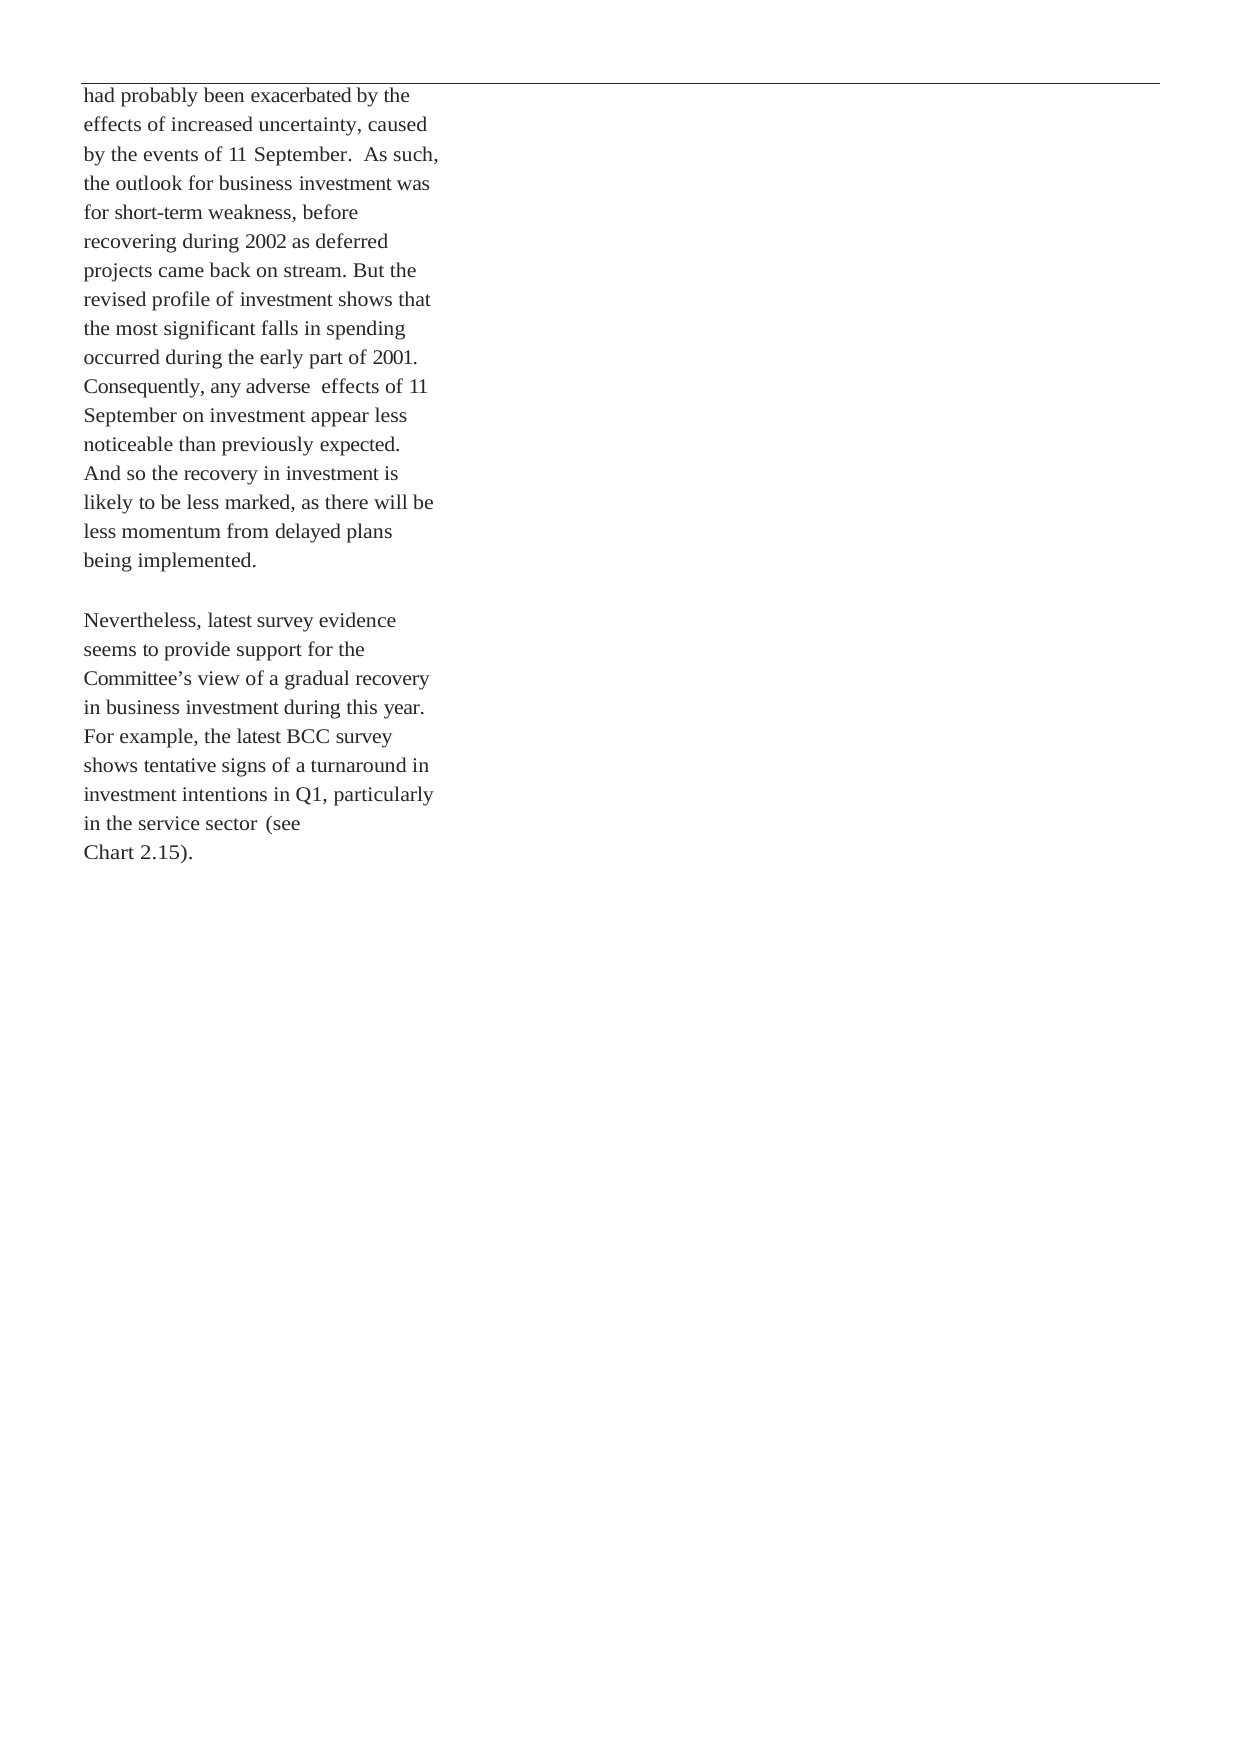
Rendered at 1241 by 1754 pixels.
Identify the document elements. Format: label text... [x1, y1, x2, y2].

text Chart 2.15). [83, 840, 470, 864]
text had probably been exacerbated by the effects of increased uncertainty, caused by the events of 11 September. As such, the outlook for business investment was for short-term weakness, before recovering during 2002 as deferred projects came back on stream. But the revised profile of investment shows that the most significant falls in spending occurred during the early part of 2001. Consequently, any adverse effects of 11 September on investment appear less noticeable than previously expected. And so the recovery in investment is likely to be less marked, as there will be less momentum from delayed plans being implemented. [83, 83, 441, 572]
text Nevertheless, latest survey evidence seems to provide support for the Committee’s view of a gradual recovery in business investment during this year. For example, the latest BCC survey shows tentative signs of a turnaround in investment intentions in Q1, particularly in the service sector (see [83, 608, 441, 835]
